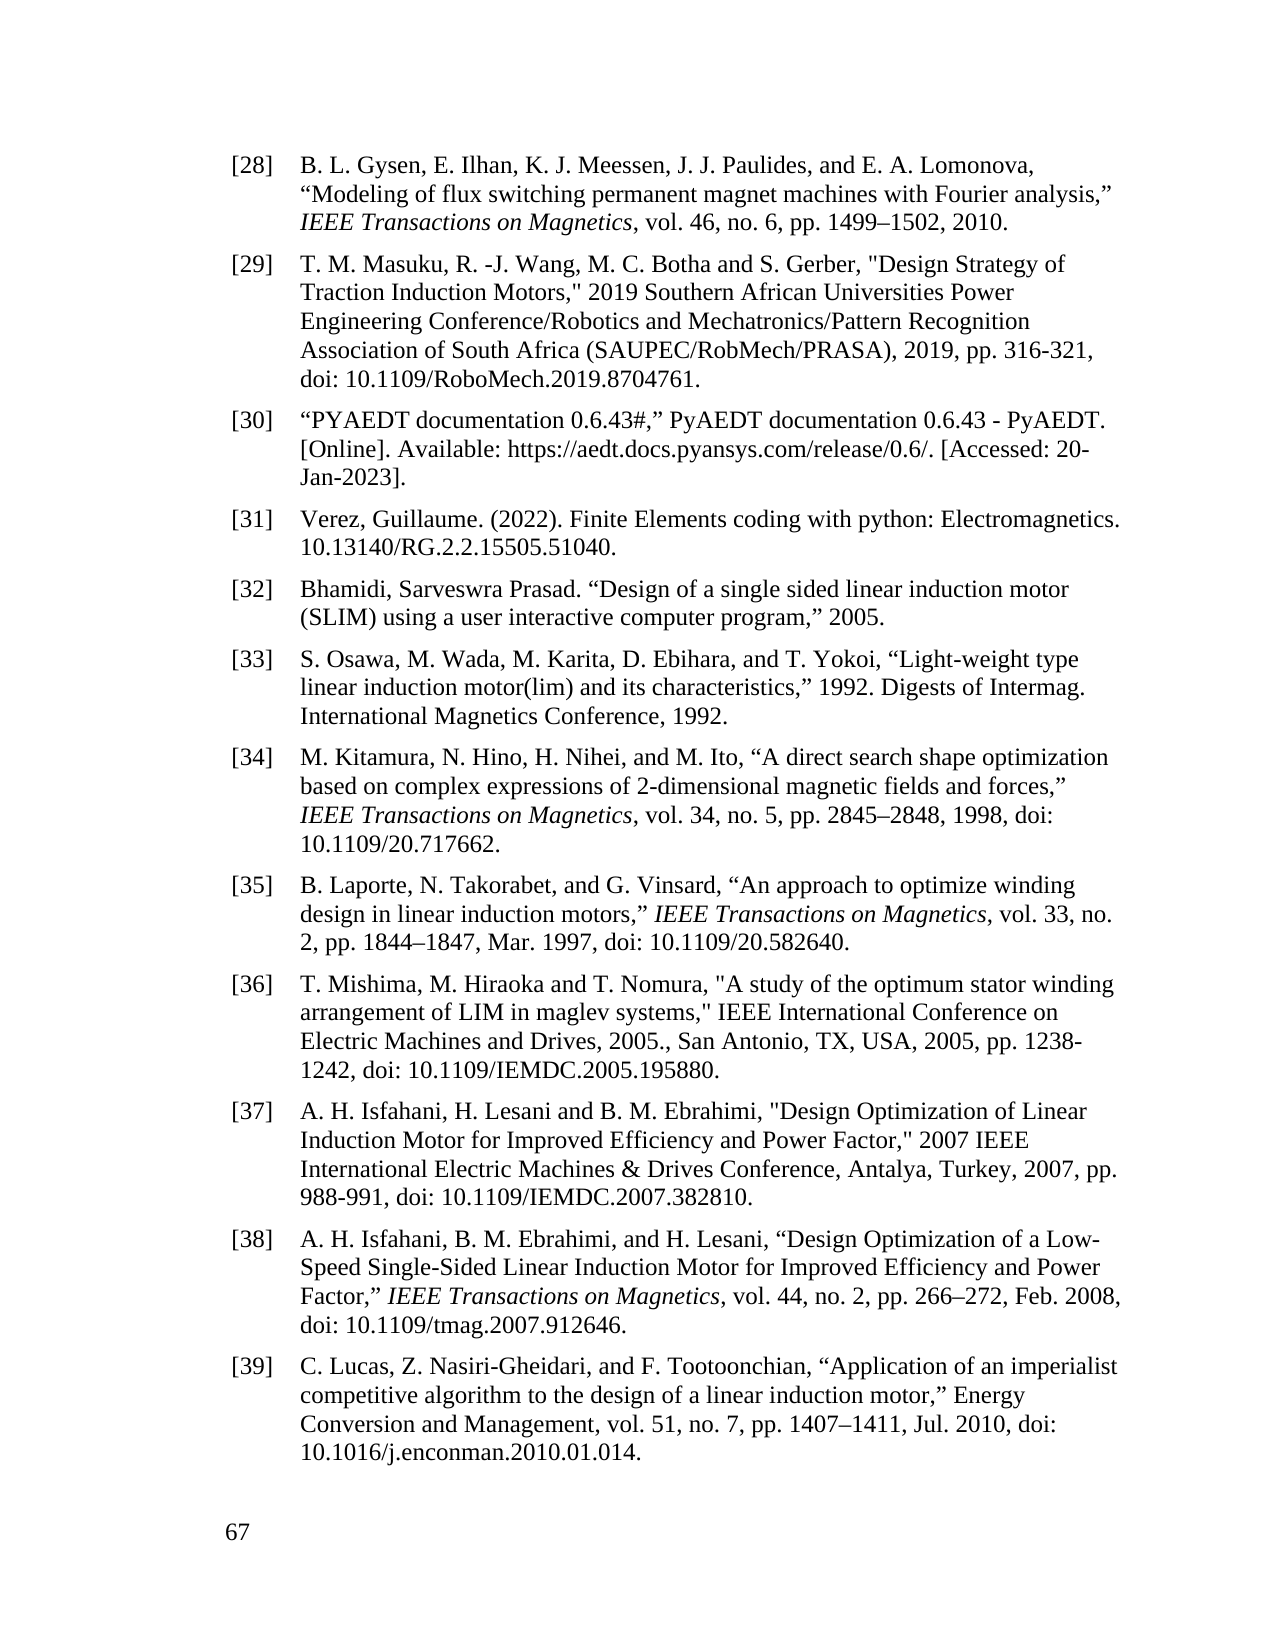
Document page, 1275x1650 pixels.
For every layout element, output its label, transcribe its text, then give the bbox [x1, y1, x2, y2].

text ‌ [225, 969, 1125, 1084]
